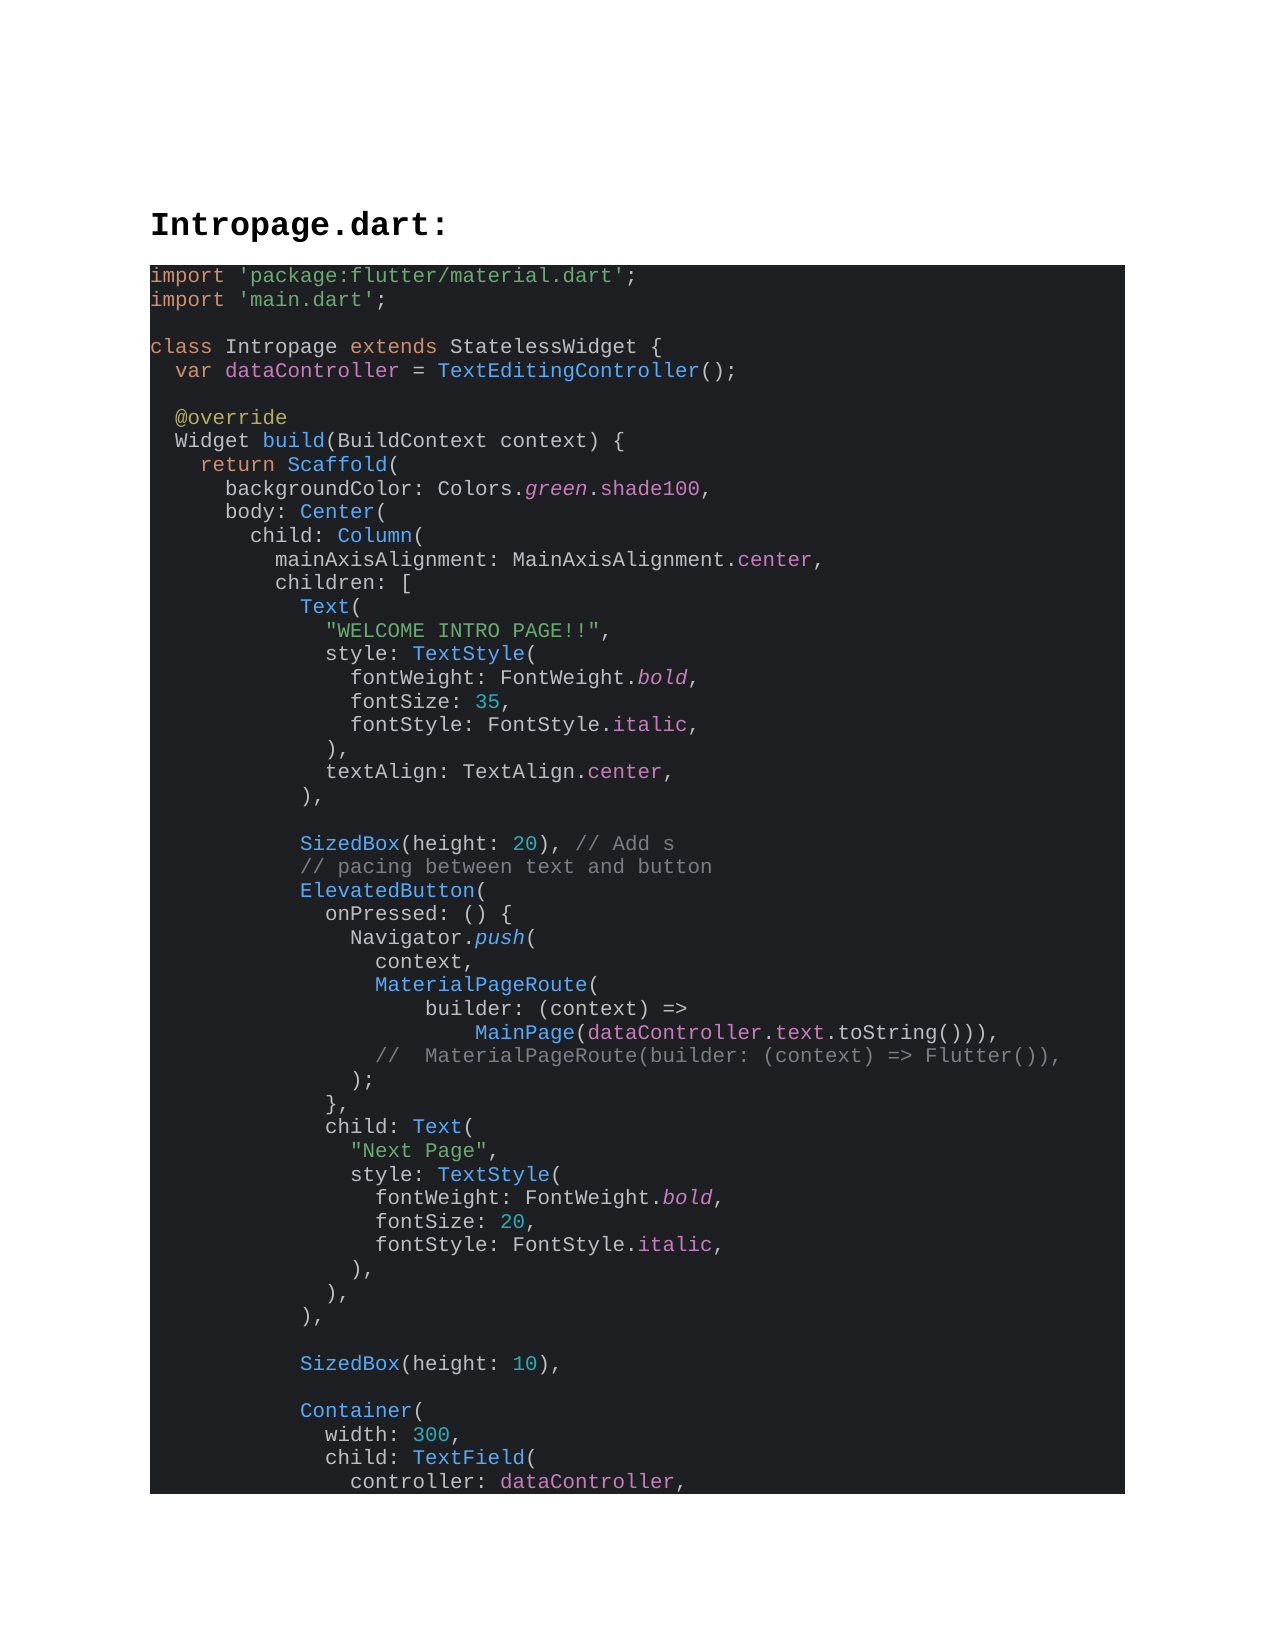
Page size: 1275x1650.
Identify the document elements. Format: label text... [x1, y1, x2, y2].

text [150, 265, 1125, 1494]
text Intropage.dart: [150, 207, 1125, 245]
